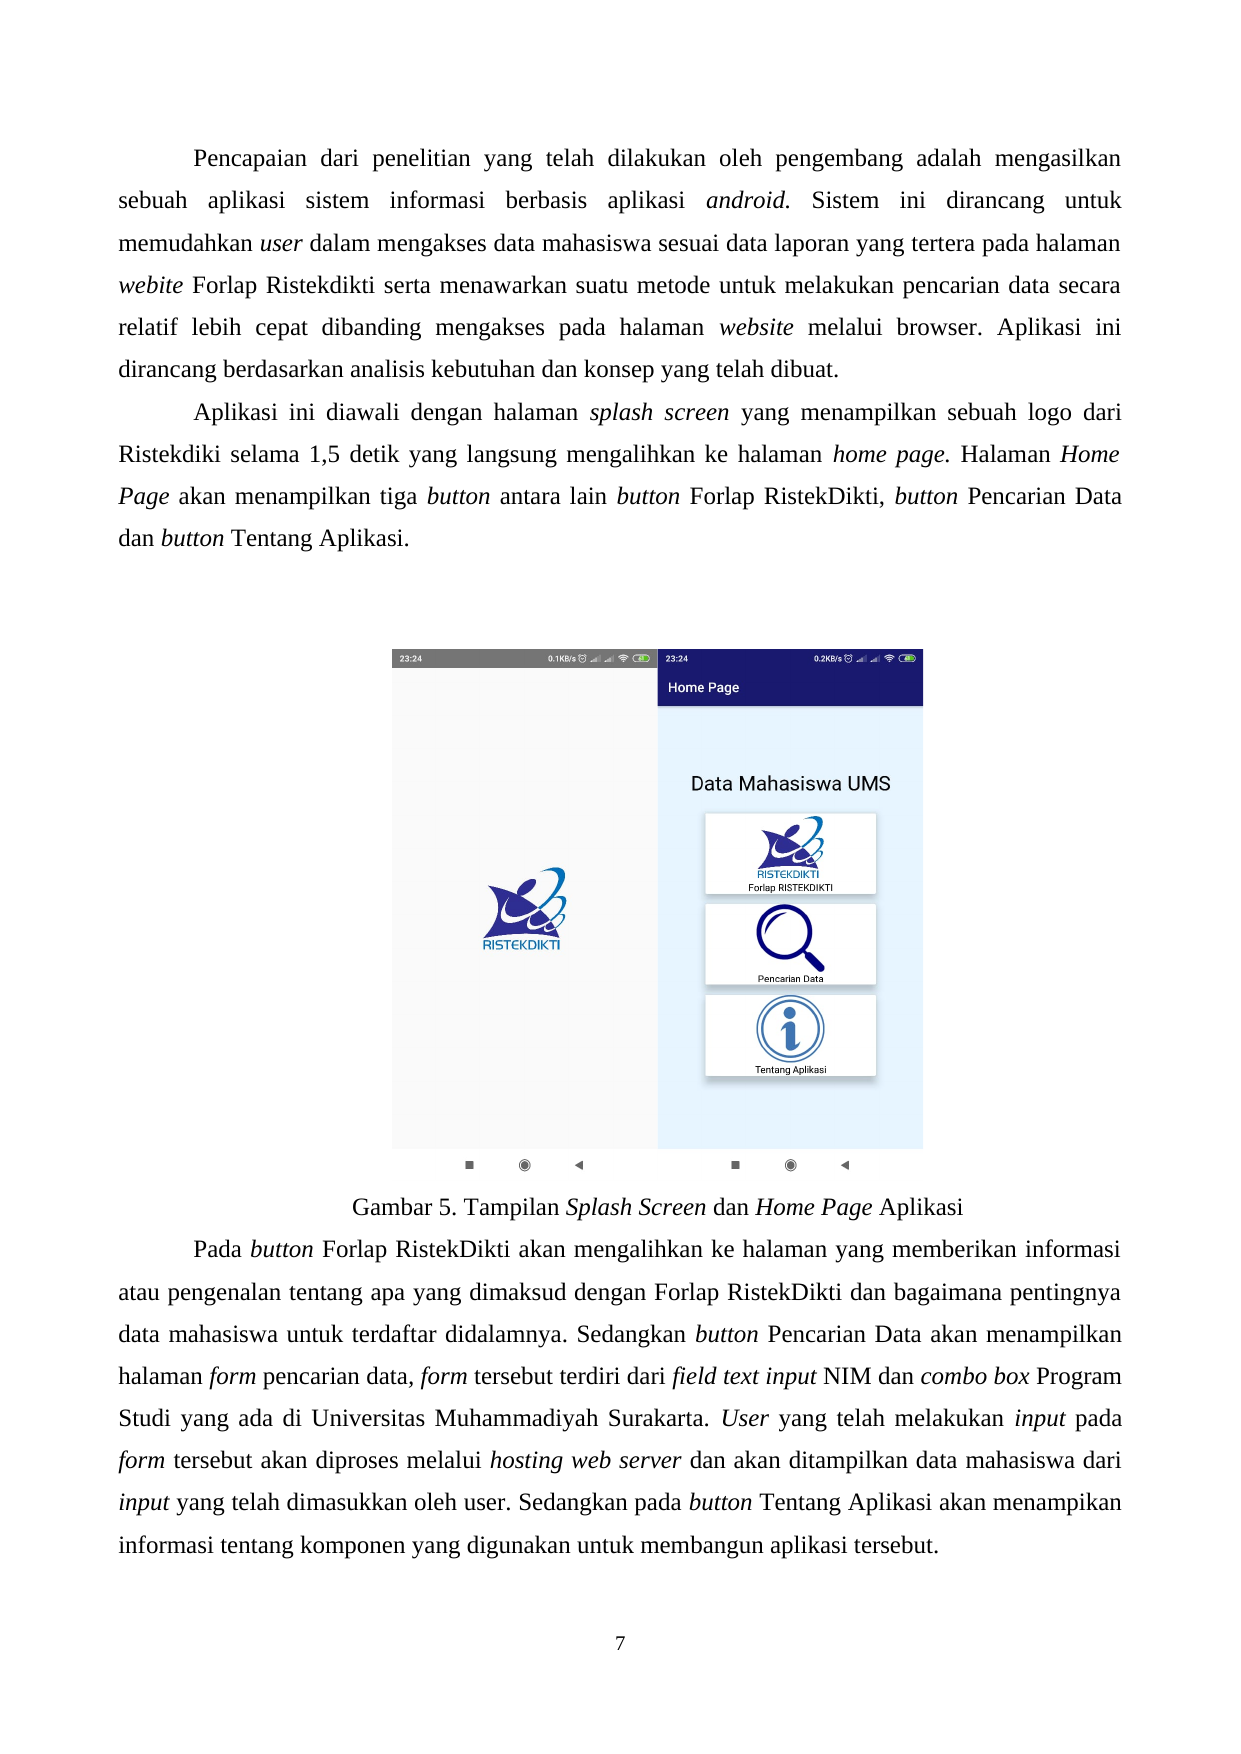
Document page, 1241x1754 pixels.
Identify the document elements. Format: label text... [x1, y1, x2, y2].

text Gambar 5. Tampilan Splash Screen dan Home Page Aplikasi [118, 1192, 1122, 1221]
text Pada button Forlap RistekDikti akan mengalihkan ke halaman yang memberikan informasi atau pengenalan tentang apa yang dimaksud dengan Forlap RistekDikti dan bagaimana pentingnya data mahasiswa untuk terdaftar didalamnya. Sedangkan button Pencarian Data akan menampilkan halaman form pencarian data, form tersebut terdiri dari field text input NIM dan combo box Program Studi yang ada di Universitas Muhammadiyah Surakarta. User yang telah melakukan input pada form tersebut akan diproses melalui hosting web server dan akan ditampilkan data mahasiswa dari input yang telah dimasukkan oleh user. Sedangkan pada button Tentang Aplikasi akan menampikan informasi tentang komponen yang digunakan untuk membangun aplikasi tersebut. [118, 1234, 1122, 1558]
text Aplikasi ini diawali dengan halaman splash screen yang menampilkan sebuah logo dari Ristekdiki selama 1,5 detik yang langsung mengalihkan ke halaman home page. Halaman Home Page akan menampilkan tiga button antara lain button Forlap RistekDikti, button Pencarian Data dan button Tentang Aplikasi. [118, 397, 1122, 552]
picture [392, 649, 924, 1181]
text Pencapaian dari penelitian yang telah dilakukan oleh pengembang adalah mengasilkan sebuah aplikasi sistem informasi berbasis aplikasi android. Sistem ini dirancang untuk memudahkan user dalam mengakses data mahasiswa sesuai data laporan yang tertera pada halaman webite Forlap Ristekdikti serta menawarkan suatu metode untuk melakukan pencarian data secara relatif lebih cepat dibanding mengakses pada halaman website melalui browser. Aplikasi ini dirancang berdasarkan analisis kebutuhan dan konsep yang telah dibuat. [118, 143, 1122, 383]
